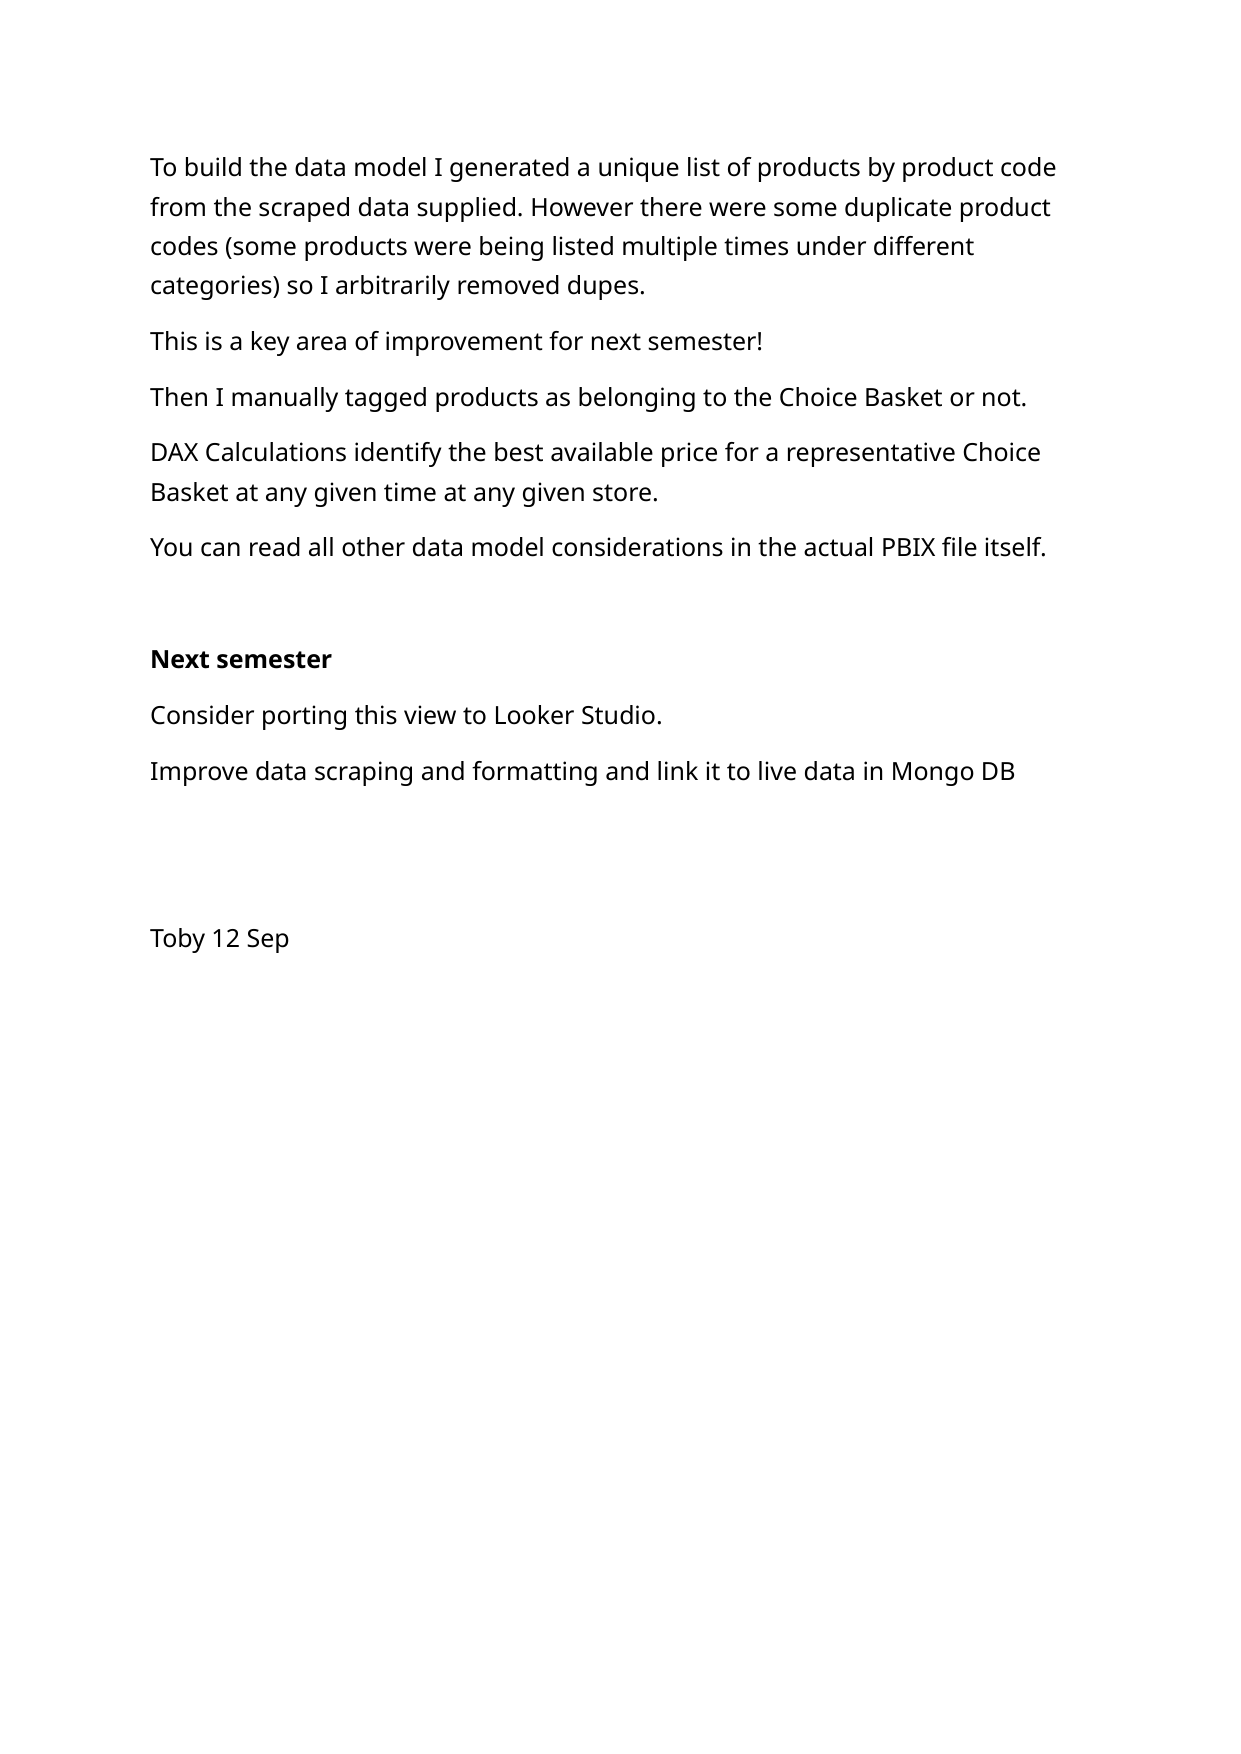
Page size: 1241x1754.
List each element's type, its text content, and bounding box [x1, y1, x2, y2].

text Then I manually tagged products as belonging to the Choice Basket or not. [150, 379, 1090, 413]
text Improve data scraping and formatting and link it to live data in Mongo DB [150, 753, 1090, 787]
text Toby 12 Sep [150, 921, 1090, 955]
text DAX Calculations identify the best available price for a representative Choice Basket at any given time at any given store. [150, 435, 1090, 508]
text To build the data model I generated a unique list of products by product code from the scraped data supplied. However there were some duplicate product codes (some products were being listed multiple times under different categories) so I arbitrarily removed dupes. [150, 150, 1090, 302]
text You can read all other data model considerations in the actual PBIX file itself. [150, 530, 1090, 564]
text This is a key area of improvement for next semester! [150, 323, 1090, 357]
text Consider porting this view to Looker Studio. [150, 697, 1090, 732]
text Next semester [150, 642, 1090, 676]
